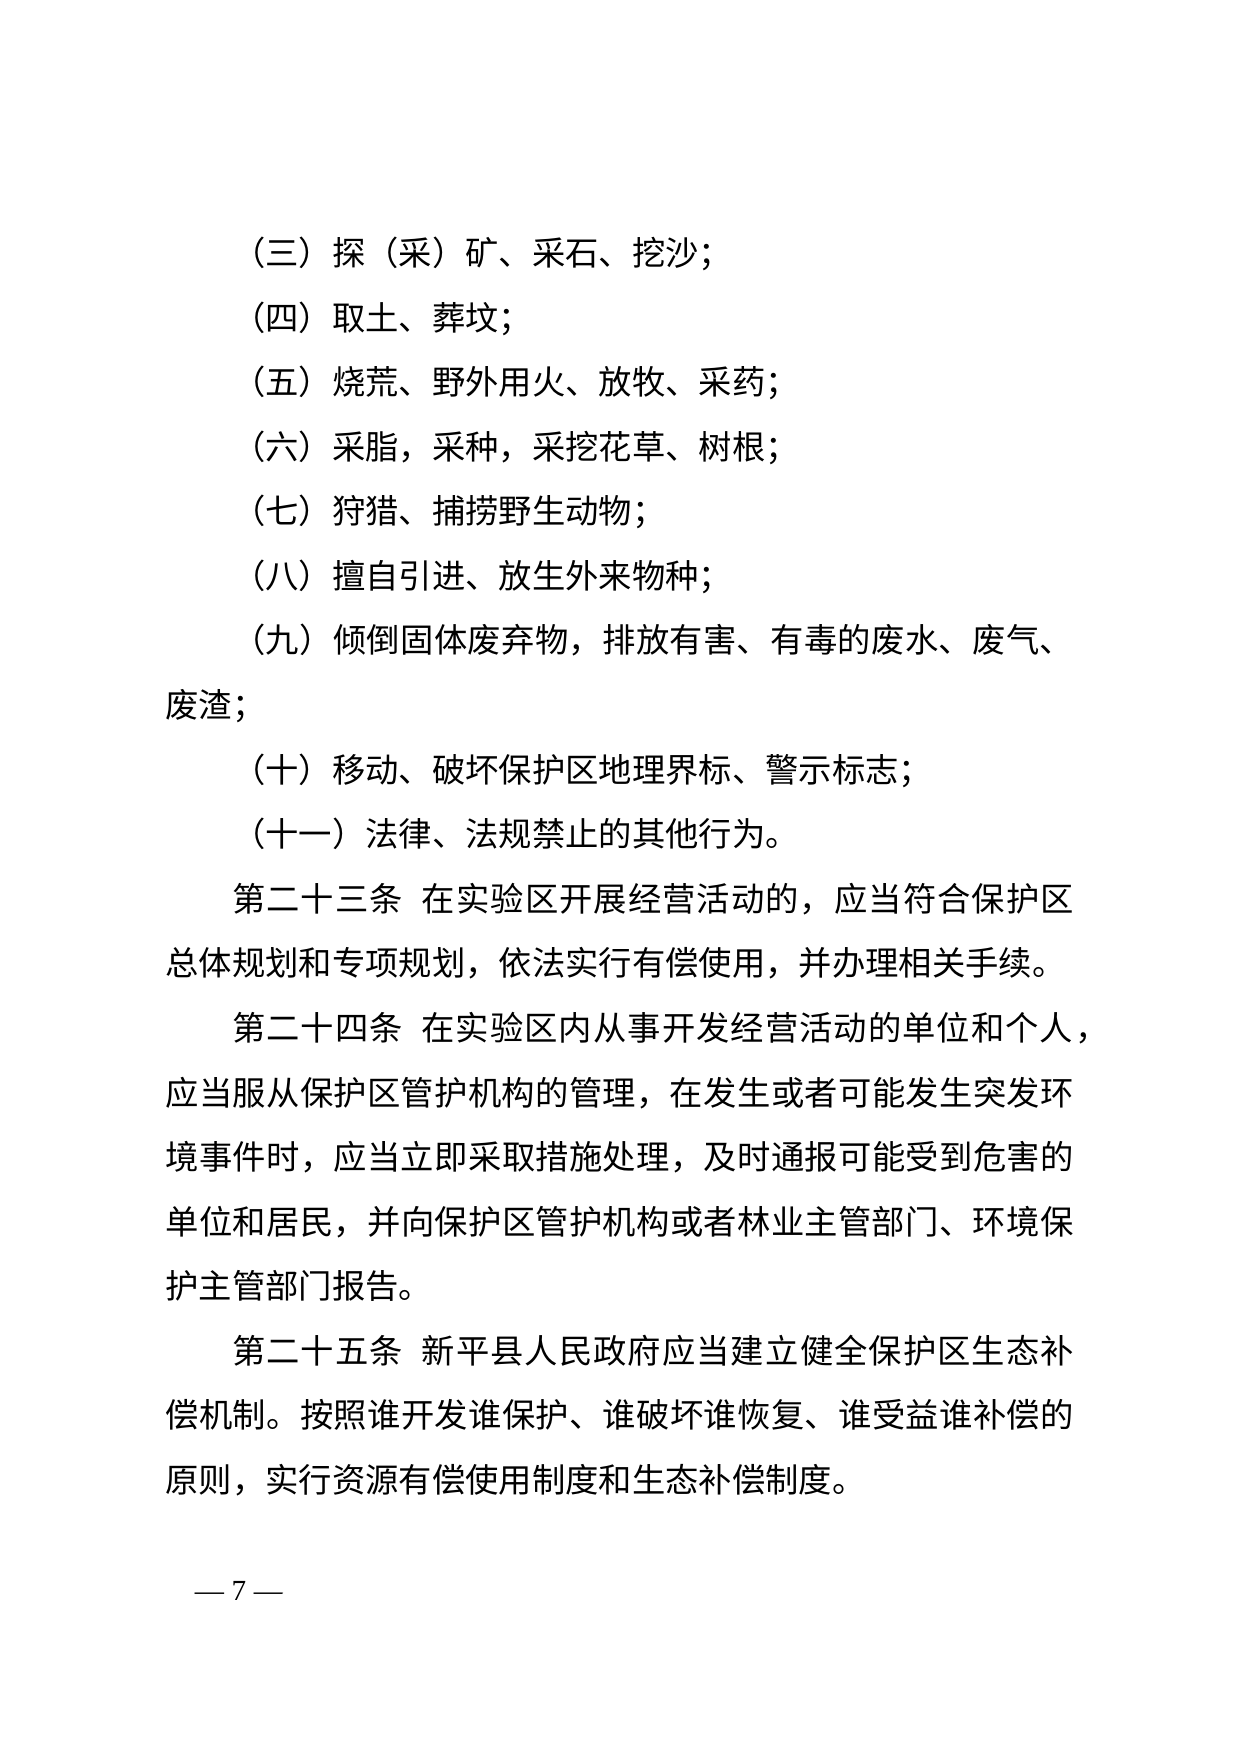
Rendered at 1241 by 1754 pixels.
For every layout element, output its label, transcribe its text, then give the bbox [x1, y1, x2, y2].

text 第二十四条 在实验区内从事开发经营活动的单位和个人，应当服从保护区管护机构的管理，在发生或者可能发生突发环境事件时，应当立即采取措施处理，及时通报可能受到危害的单位和居民，并向保护区管护机构或者林业主管部门、环境保护主管部门报告。 [165, 989, 1075, 1312]
text （十一）法律、法规禁止的其他行为。 [165, 795, 1075, 859]
text （五）烧荒、野外用火、放牧、采药； [165, 343, 1075, 407]
text （八）擅自引进、放生外来物种； [165, 537, 1075, 601]
text （六）采脂，采种，采挖花草、树根； [165, 407, 1075, 472]
text （四）取土、葬坟； [165, 278, 1075, 343]
text 第二十五条 新平县人民政府应当建立健全保护区生态补偿机制。按照谁开发谁保护、谁破坏谁恢复、谁受益谁补偿的原则，实行资源有偿使用制度和生态补偿制度。 [165, 1312, 1075, 1505]
text （十）移动、破坏保护区地理界标、警示标志； [165, 730, 1075, 795]
text （七）狩猎、捕捞野生动物； [165, 472, 1075, 537]
text 第二十三条 在实验区开展经营活动的，应当符合保护区总体规划和专项规划，依法实行有偿使用，并办理相关手续。 [165, 859, 1075, 989]
text （三）探（采）矿、采石、挖沙； [165, 214, 1075, 278]
text （九）倾倒固体废弃物，排放有害、有毒的废水、废气、废渣； [165, 601, 1075, 730]
